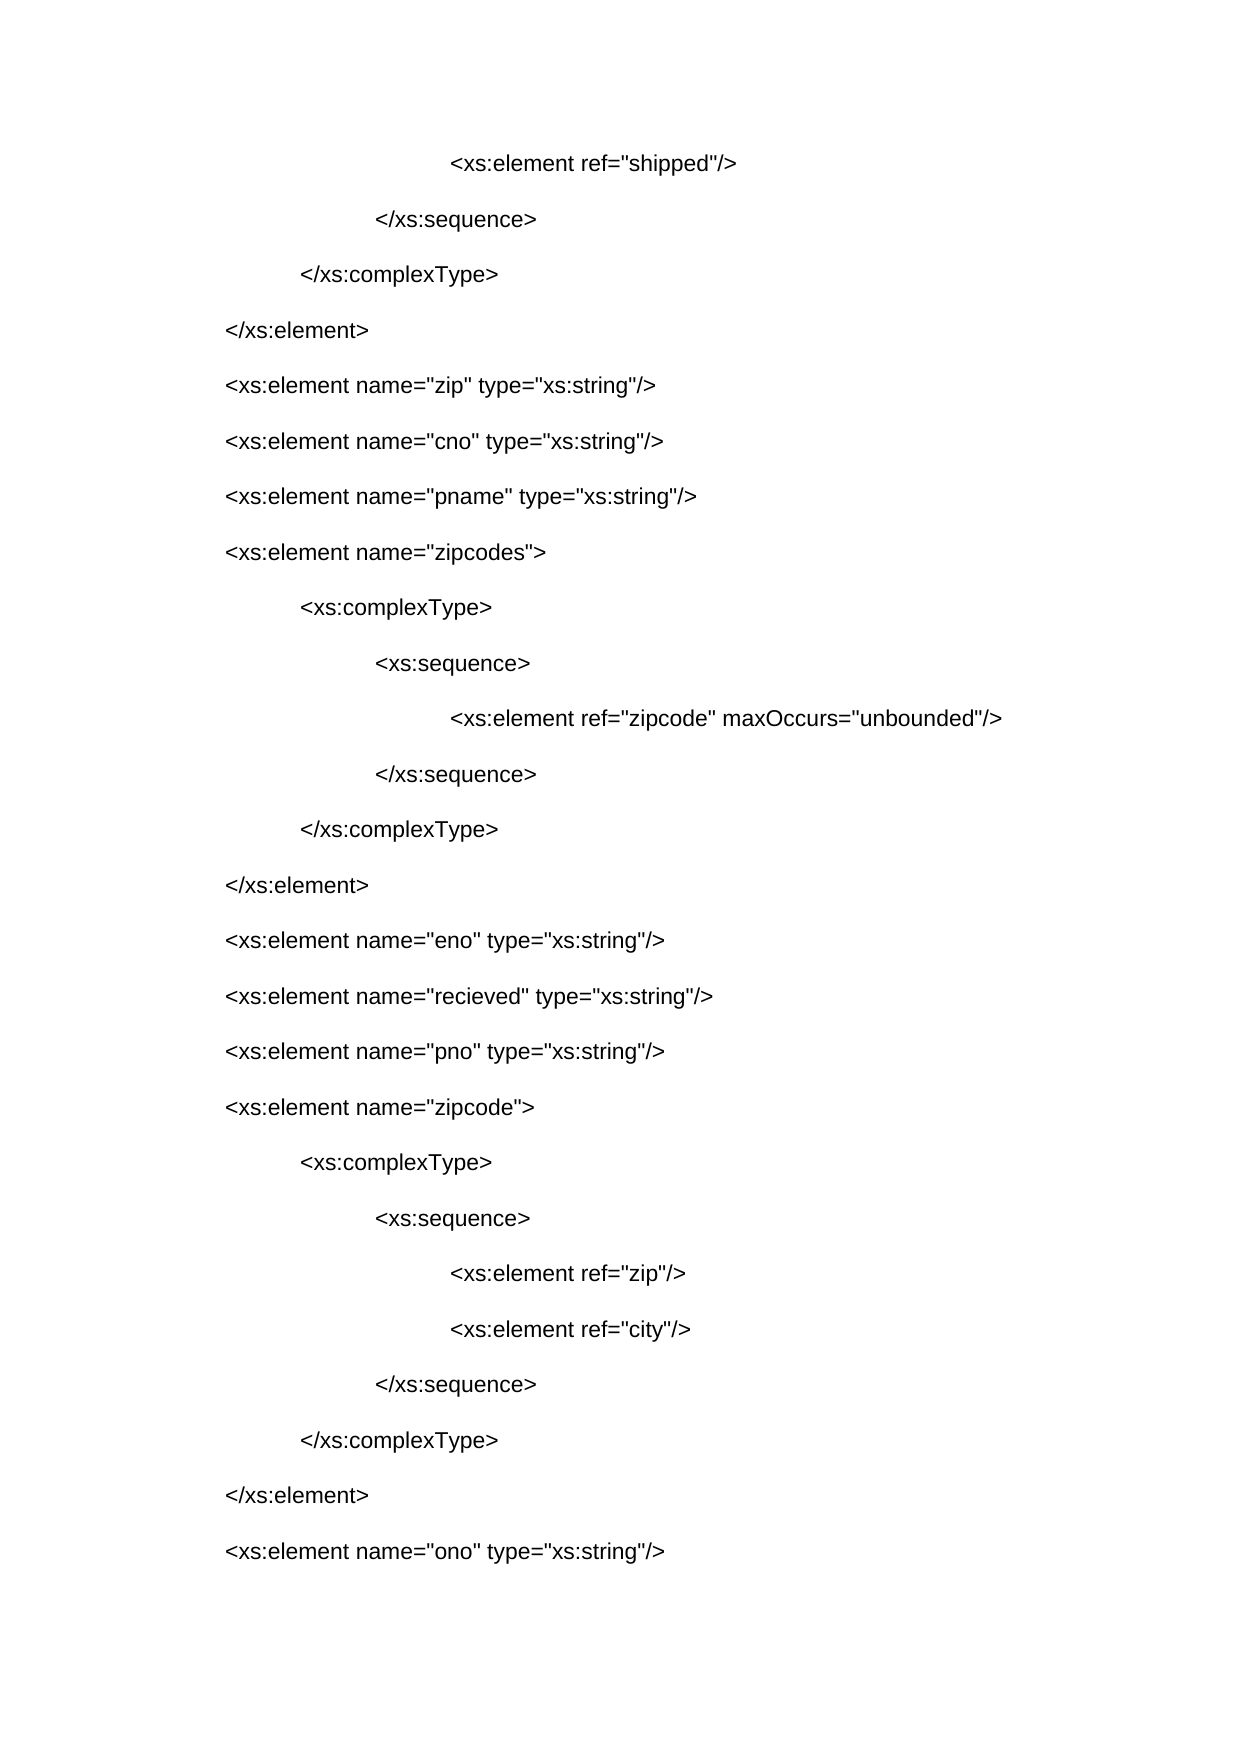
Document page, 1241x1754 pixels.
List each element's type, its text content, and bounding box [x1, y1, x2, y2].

text <xs:element name="pname" type="xs:string"/> [150, 483, 1090, 509]
text <xs:element ref="city"/> [150, 1316, 1090, 1342]
text </xs:element> [150, 317, 1090, 343]
text <xs:element name="cno" type="xs:string"/> [150, 428, 1090, 454]
text <xs:element name="zipcodes"> [150, 539, 1090, 565]
text <xs:element name="zip" type="xs:string"/> [150, 372, 1090, 398]
text </xs:sequence> [150, 206, 1090, 232]
text <xs:element name="pno" type="xs:string"/> [150, 1038, 1090, 1065]
text </xs:element> [150, 872, 1090, 898]
text </xs:complexType> [150, 261, 1090, 287]
text <xs:sequence> [150, 650, 1090, 676]
text <xs:element ref="zip"/> [150, 1260, 1090, 1287]
text <xs:sequence> [150, 1205, 1090, 1231]
text </xs:element> [150, 1482, 1090, 1509]
text <xs:element name="eno" type="xs:string"/> [150, 927, 1090, 954]
text <xs:element ref="shipped"/> [150, 150, 1090, 176]
text <xs:element name="ono" type="xs:string"/> [150, 1538, 1090, 1564]
text </xs:complexType> [150, 1427, 1090, 1453]
text <xs:complexType> [150, 594, 1090, 621]
text </xs:sequence> [150, 761, 1090, 787]
text <xs:element name="recieved" type="xs:string"/> [150, 983, 1090, 1009]
text <xs:element name="zipcode"> [150, 1094, 1090, 1120]
text <xs:element ref="zipcode" maxOccurs="unbounded"/> [150, 705, 1090, 732]
text </xs:sequence> [150, 1371, 1090, 1398]
text <xs:complexType> [150, 1149, 1090, 1176]
text </xs:complexType> [150, 816, 1090, 843]
